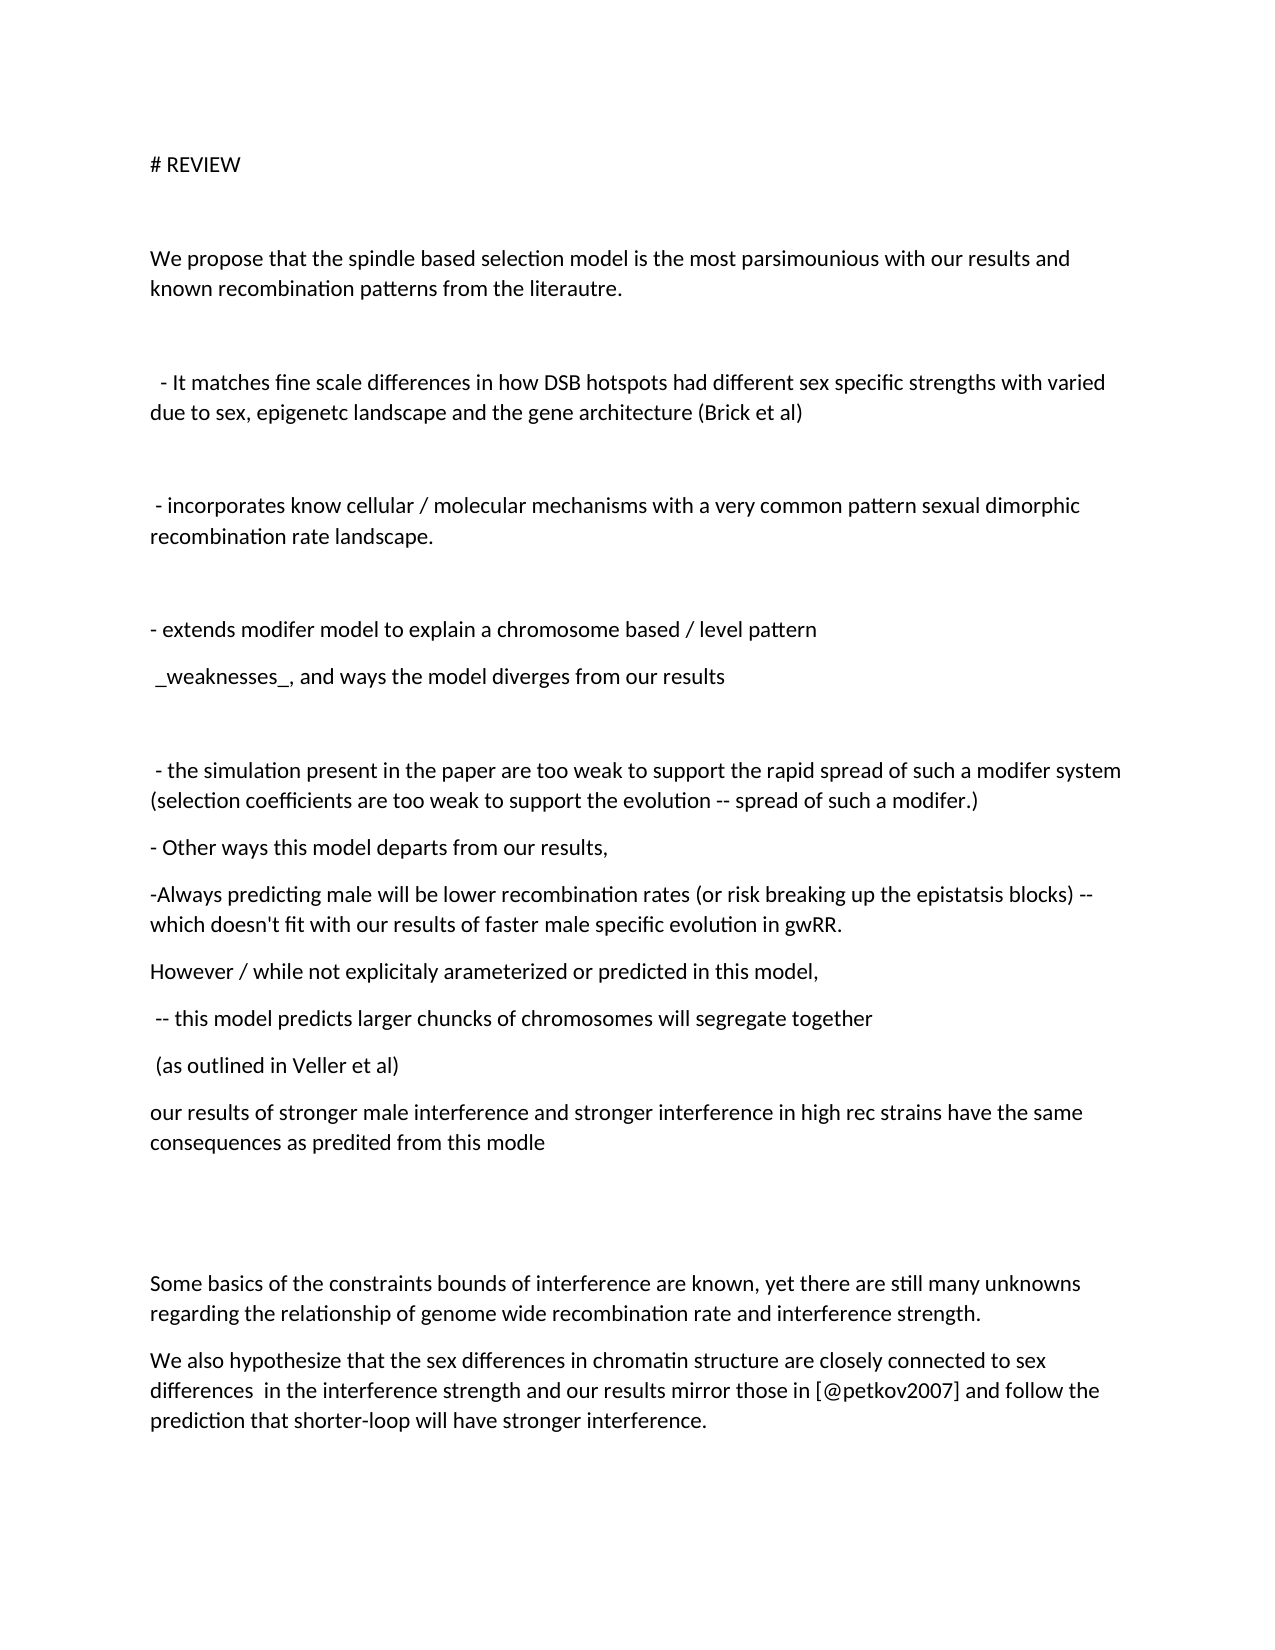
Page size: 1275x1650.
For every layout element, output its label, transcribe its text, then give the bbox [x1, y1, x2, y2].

text We also hypothesize that the sex differences in chromatin structure are closely connected to sex differences in the interference strength and our results mirror those in [@petkov2007] and follow the prediction that shorter-loop will have stronger interference. [150, 1346, 1125, 1434]
text We propose that the spindle based selection model is the most parsimounious with our results and known recombination patterns from the literautre. [150, 244, 1125, 302]
text - It matches fine scale differences in how DSB hotspots had different sex specific strengths with varied due to sex, epigenetc landscape and the gene architecture (Brick et al) [150, 368, 1125, 426]
text our results of stronger male interference and stronger interference in high rec strains have the same consequences as predited from this modle [150, 1098, 1125, 1156]
text _weaknesses_, and ways the model diverges from our results [150, 662, 1125, 691]
text # REVIEW [150, 150, 1125, 178]
text - the simulation present in the paper are too weak to support the rapid spread of such a modifer system (selection coefficients are too weak to support the evolution -- spread of such a modifer.) [150, 756, 1125, 814]
text -- this model predicts larger chuncks of chromosomes will segregate together [150, 1004, 1125, 1032]
text - incorporates know cellular / molecular mechanisms with a very common pattern sexual dimorphic recombination rate landscape. [150, 492, 1125, 550]
text (as outlined in Veller et al) [150, 1051, 1125, 1079]
text - Other ways this model departs from our results, [150, 833, 1125, 861]
text However / while not explicitaly arameterized or predicted in this model, [150, 957, 1125, 985]
text Some basics of the constraints bounds of interference are known, yet there are still many unknowns regarding the relationship of genome wide recombination rate and interference strength. [150, 1269, 1125, 1327]
text - extends modifer model to explain a chromosome based / level pattern [150, 616, 1125, 644]
text -Always predicting male will be lower recombination rates (or risk breaking up the epistatsis blocks) -- which doesn't fit with our results of faster male specific evolution in gwRR. [150, 880, 1125, 938]
